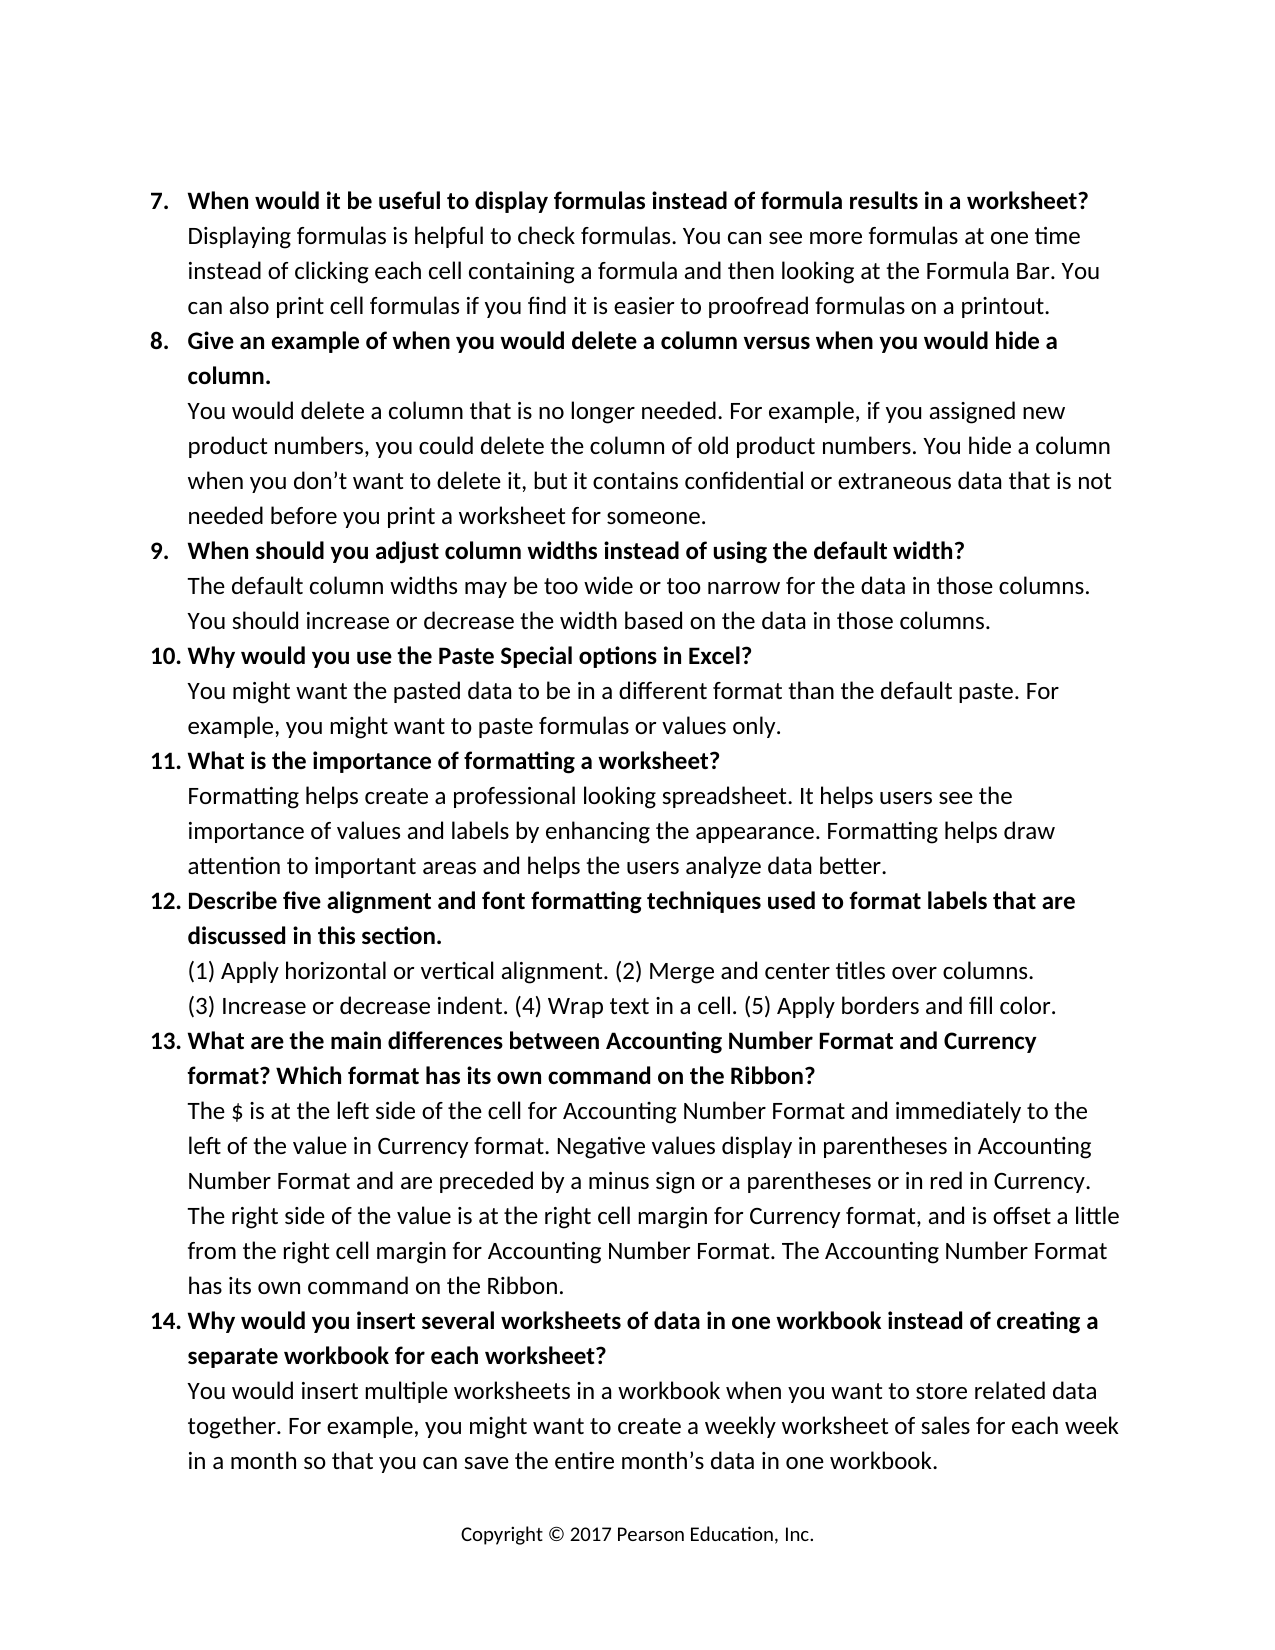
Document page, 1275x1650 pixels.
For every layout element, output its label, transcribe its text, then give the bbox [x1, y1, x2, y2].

list Why would you insert several worksheets of data in one workbook instead of creating a separate workbook for each worksheet? You would insert multiple worksheets in a workbook when you want to store related data together. For example, you might want to create a weekly worksheet of sales for each week in a month so that you can save the entire month’s data in one workbook. [150, 1305, 1125, 1476]
list Why would you use the Paste Special options in Excel? You might want the pasted data to be in a different format than the default paste. For example, you might want to paste formulas or values only. [150, 640, 1125, 741]
list Give an example of when you would delete a column versus when you would hide a column. You would delete a column that is no longer needed. For example, if you assigned new product numbers, you could delete the column of old product numbers. You hide a column when you don’t want to delete it, but it contains confidential or extraneous data that is not needed before you print a worksheet for someone. [150, 325, 1125, 531]
list When would it be useful to display formulas instead of formula results in a worksheet? Displaying formulas is helpful to check formulas. You can see more formulas at one time instead of clicking each cell containing a formula and then looking at the Formula Bar. You can also print cell formulas if you find it is easier to proofread formulas on a printout. [150, 185, 1125, 321]
list What are the main differences between Accounting Number Format and Currency format? Which format has its own command on the Ribbon? The $ is at the left side of the cell for Accounting Number Format and immediately to the left of the value in Currency format. Negative values display in parentheses in Accounting Number Format and are preceded by a minus sign or a parentheses or in red in Currency. The right side of the value is at the right cell margin for Currency format, and is offset a little from the right cell margin for Accounting Number Format. The Accounting Number Format has its own command on the Ribbon. [150, 1025, 1125, 1301]
list When should you adjust column widths instead of using the default width? The default column widths may be too wide or too narrow for the data in those columns. You should increase or decrease the width based on the data in those columns. [150, 535, 1125, 636]
list Describe five alignment and font formatting techniques used to format labels that are discussed in this section. (1) Apply horizontal or vertical alignment. (2) Merge and center titles over columns. (3) Increase or decrease indent. (4) Wrap text in a cell. (5) Apply borders and fill color. [150, 885, 1125, 1021]
list What is the importance of formatting a worksheet? Formatting helps create a professional looking spreadsheet. It helps users see the importance of values and labels by enhancing the appearance. Formatting helps draw attention to important areas and helps the users analyze data better. [150, 745, 1125, 881]
